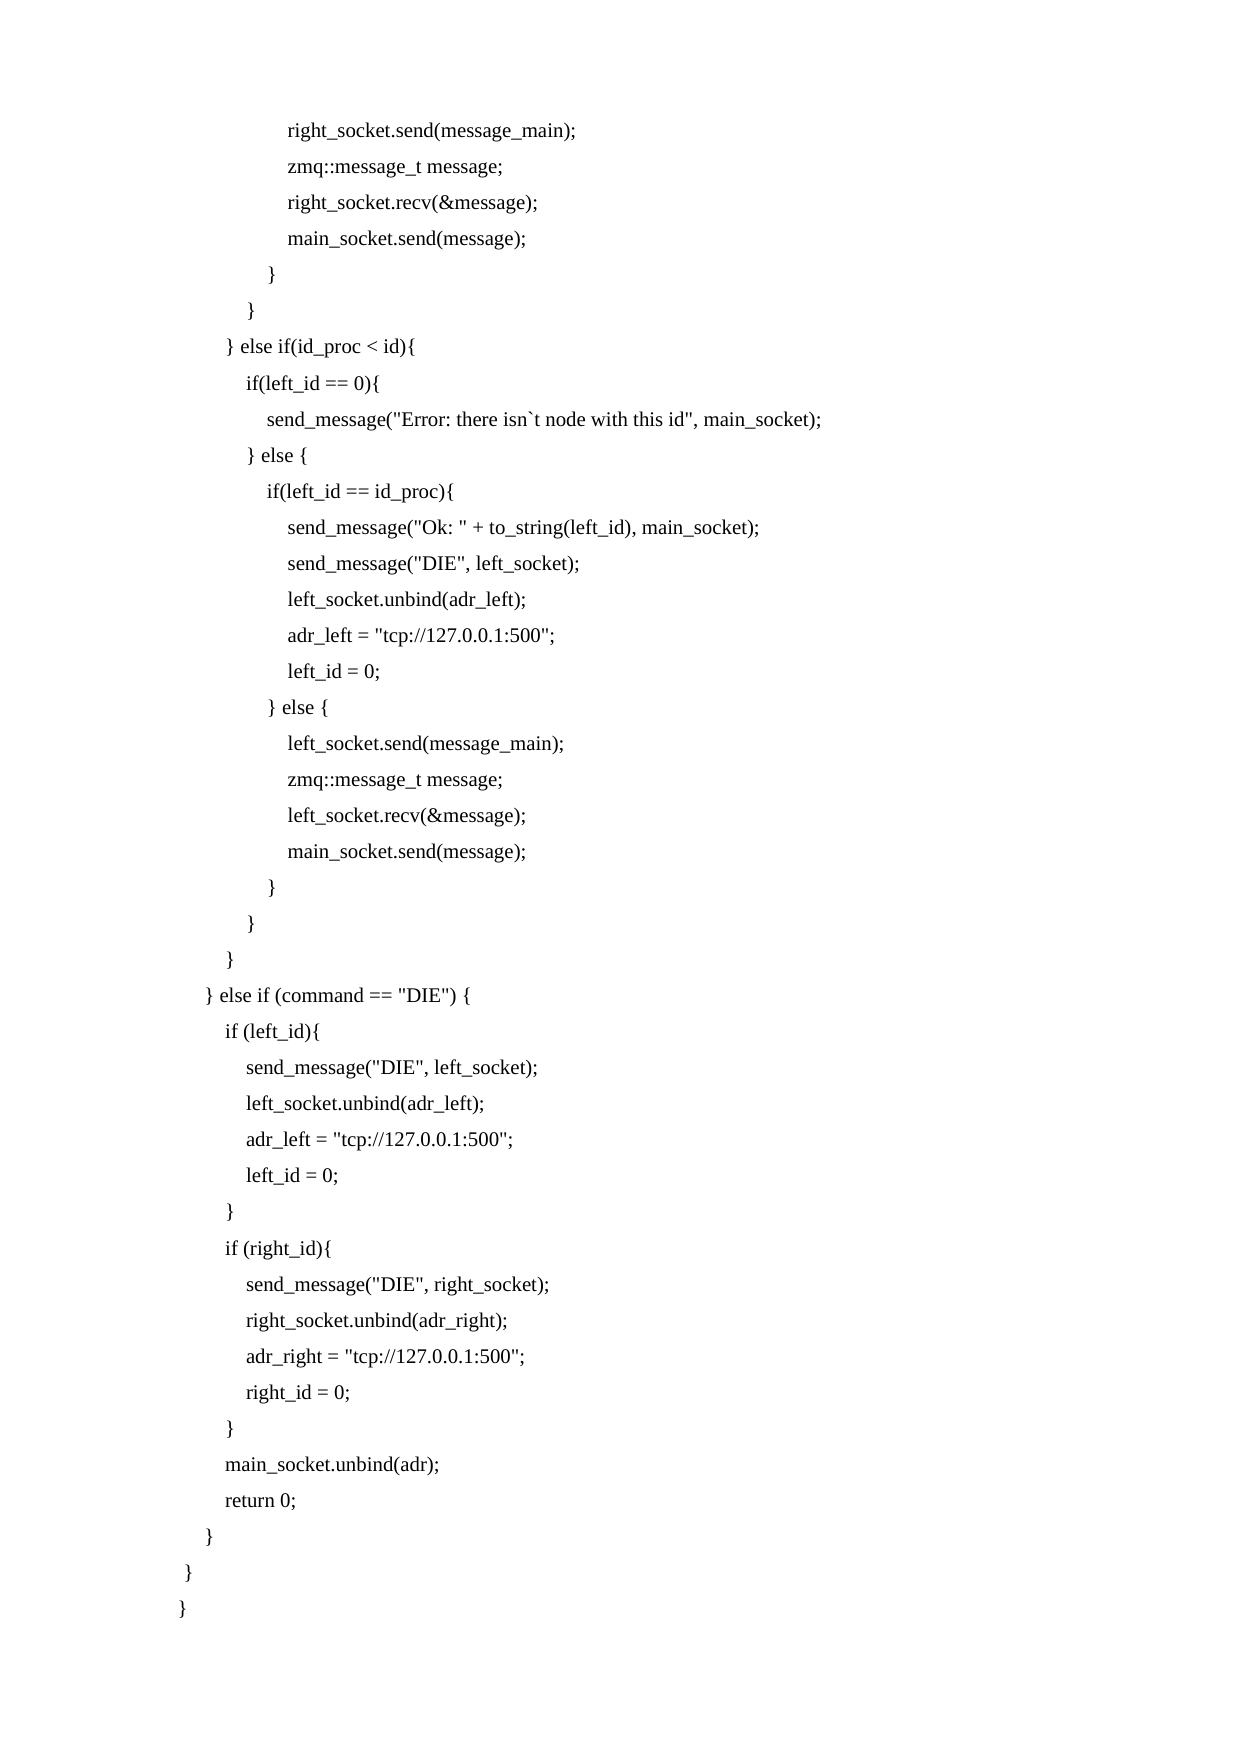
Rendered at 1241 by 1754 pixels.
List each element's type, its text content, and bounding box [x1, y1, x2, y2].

text left_socket.unbind(adr_left); [162, 1091, 1152, 1115]
text adr_left = "tcp://127.0.0.1:500"; [162, 623, 1152, 647]
text right_id = 0; [162, 1379, 1152, 1404]
text } [162, 262, 1152, 286]
text } else { [162, 442, 1152, 467]
text send_message("DIE", right_socket); [162, 1271, 1152, 1296]
text } [162, 911, 1152, 935]
text } else if (command == "DIE") { [162, 983, 1152, 1007]
text if(left_id == 0){ [162, 370, 1152, 394]
text zmq::message_t message; [162, 154, 1152, 178]
text } else if(id_proc < id){ [162, 334, 1152, 358]
text right_socket.send(message_main); [162, 118, 1152, 142]
text left_socket.send(message_main); [162, 731, 1152, 755]
text left_id = 0; [162, 659, 1152, 683]
text } [162, 947, 1152, 971]
text } [162, 1416, 1152, 1440]
text } else { [162, 695, 1152, 719]
text } [162, 298, 1152, 322]
text send_message("DIE", left_socket); [162, 551, 1152, 575]
text adr_left = "tcp://127.0.0.1:500"; [162, 1127, 1152, 1151]
text left_id = 0; [162, 1163, 1152, 1187]
text right_socket.recv(&message); [162, 190, 1152, 214]
text } [162, 1560, 1152, 1584]
text } [162, 1199, 1152, 1223]
text send_message("Ok: " + to_string(left_id), main_socket); [162, 514, 1152, 539]
text zmq::message_t message; [162, 767, 1152, 791]
text } [177, 1596, 1152, 1620]
text main_socket.unbind(adr); [162, 1452, 1152, 1476]
text right_socket.unbind(adr_right); [162, 1307, 1152, 1332]
text return 0; [162, 1488, 1152, 1512]
text main_socket.send(message); [162, 226, 1152, 250]
text if (right_id){ [162, 1235, 1152, 1259]
text send_message("DIE", left_socket); [162, 1055, 1152, 1079]
text } [162, 1524, 1152, 1548]
text } [162, 875, 1152, 899]
text if(left_id == id_proc){ [162, 478, 1152, 503]
text left_socket.unbind(adr_left); [162, 587, 1152, 611]
text adr_right = "tcp://127.0.0.1:500"; [162, 1343, 1152, 1368]
text left_socket.recv(&message); [162, 803, 1152, 827]
text send_message("Error: there isn`t node with this id", main_socket); [162, 406, 1152, 431]
text if (left_id){ [162, 1019, 1152, 1043]
text main_socket.send(message); [162, 839, 1152, 863]
